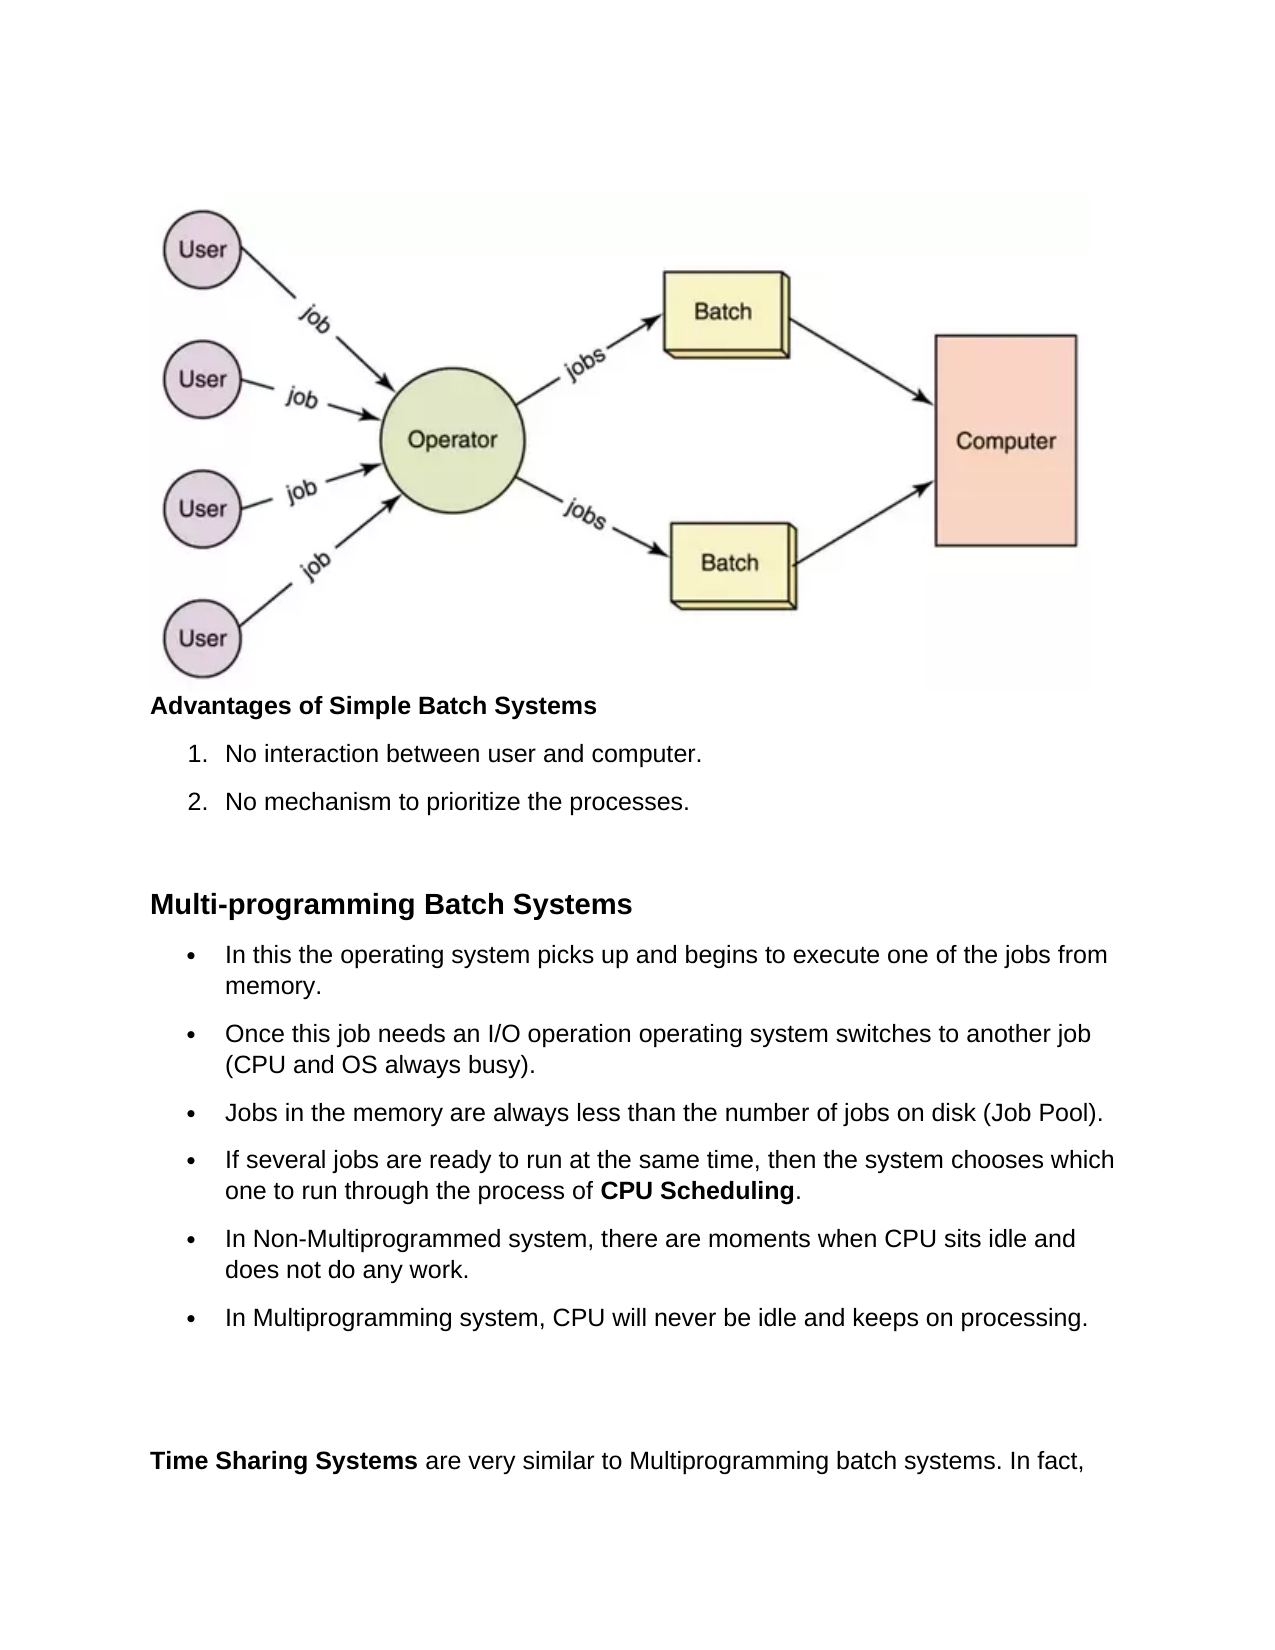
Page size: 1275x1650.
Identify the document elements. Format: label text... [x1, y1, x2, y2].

text Multi-programming Batch Systems [150, 887, 1125, 921]
picture [150, 197, 1091, 692]
list In Non-Multiprogrammed system, there are moments when CPU sits idle and does not do any work. [187, 1224, 1125, 1284]
list In Multiprogramming system, CPU will never be idle and keeps on processing. [187, 1303, 1125, 1331]
list Once this job needs an I/O operation operating system switches to another job (CPU and OS always busy). [187, 1019, 1125, 1078]
list No mechanism to prioritize the processes. [187, 787, 1125, 815]
list In this the operating system picks up and begins to execute one of the jobs from memory. [187, 940, 1125, 1000]
list If several jobs are ready to run at the same time, then the system chooses which one to run through the process of CPU Scheduling. [187, 1145, 1125, 1205]
list No interaction between user and computer. [187, 739, 1125, 768]
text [150, 1446, 1125, 1474]
list Jobs in the memory are always less than the number of jobs on disk (Job Pool). [187, 1097, 1125, 1126]
